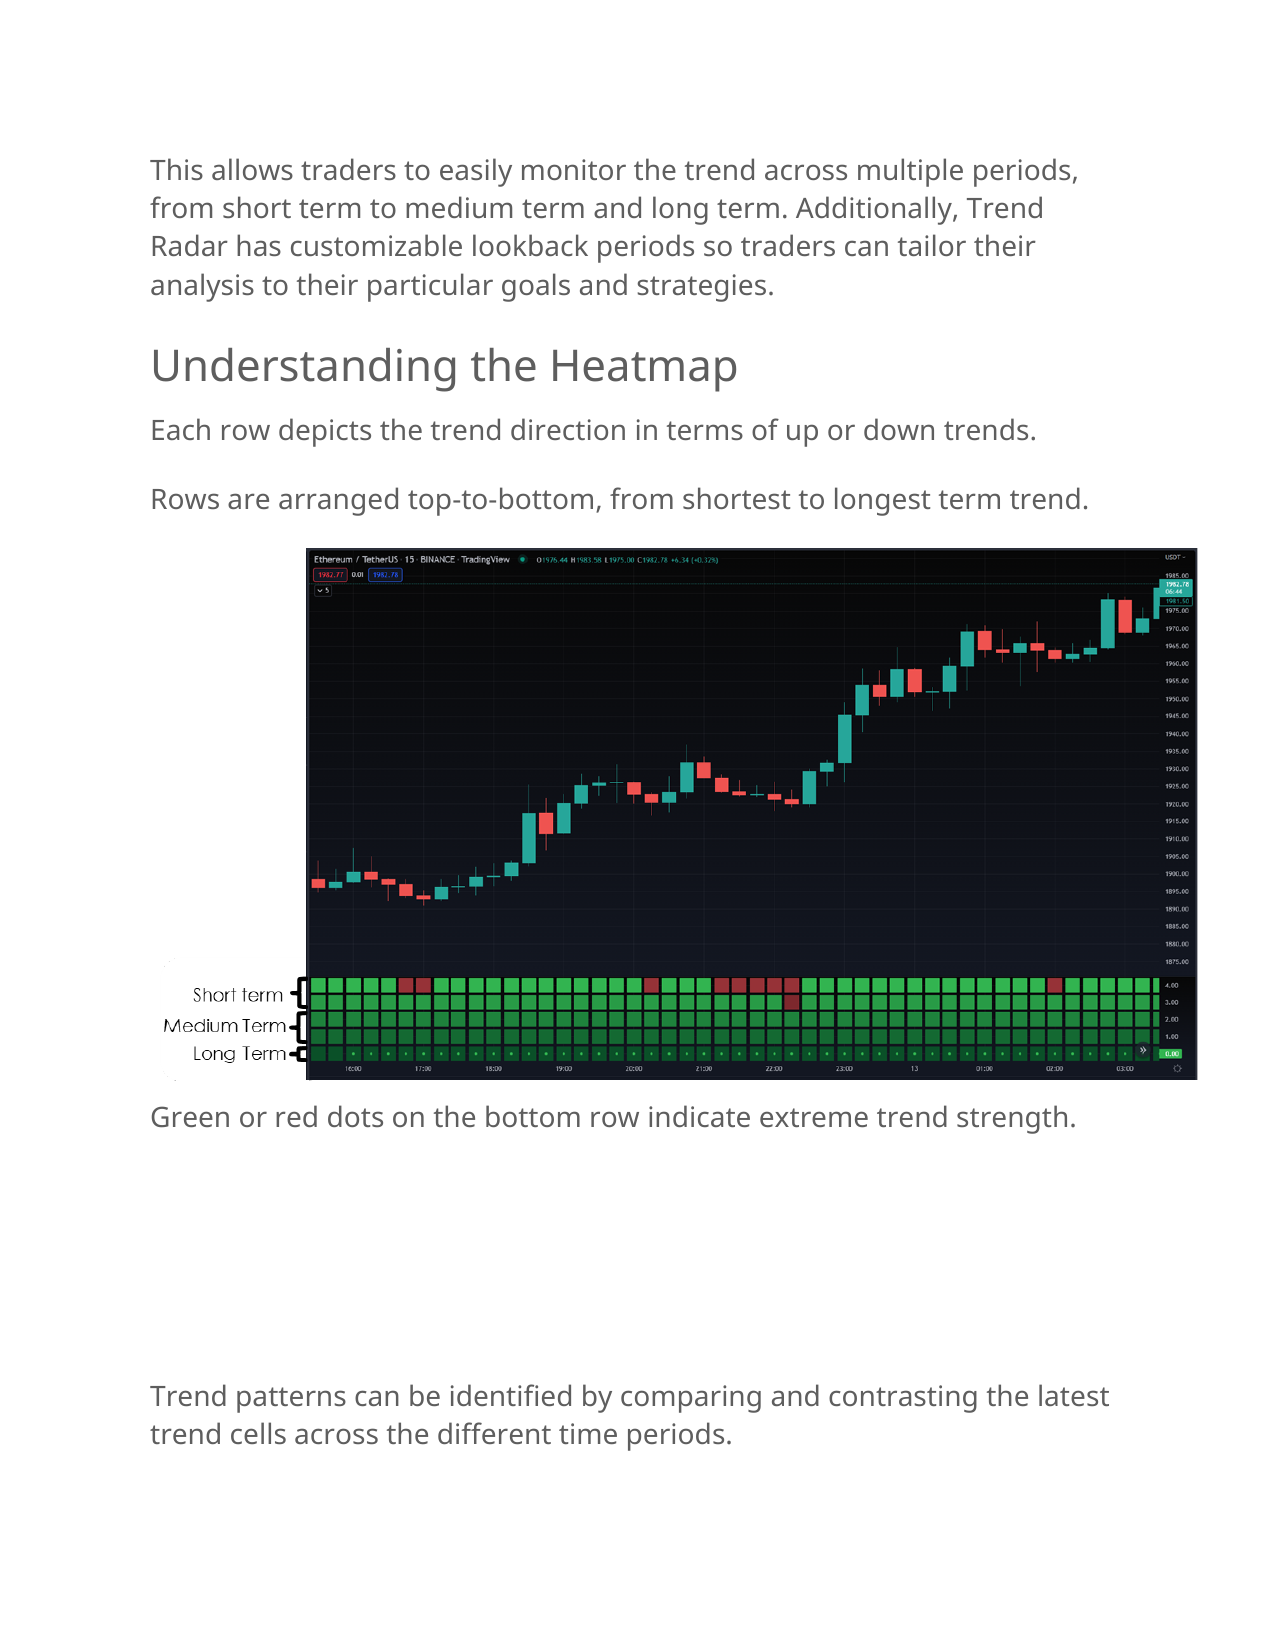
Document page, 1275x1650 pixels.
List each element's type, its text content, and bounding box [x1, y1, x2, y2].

text This allows traders to easily monitor the trend across multiple periods, from short term to medium term and long term. Additionally, Trend Radar has customizable lookback periods so traders can tailor their analysis to their particular goals and strategies. [150, 150, 1125, 303]
text Each row depicts the trend direction in terms of up or down trends. [150, 410, 1125, 448]
picture [150, 548, 1198, 1081]
text Understanding the Heatmap [150, 334, 1125, 394]
text Rows are arranged top-to-bottom, from shortest to longest term trend. [150, 479, 1125, 518]
text Trend patterns can be identified by comparing and contrasting the latest trend cells across the different time periods. [150, 1376, 1125, 1453]
text Green or red dots on the bottom row indicate extreme trend strength. [150, 1098, 1125, 1136]
